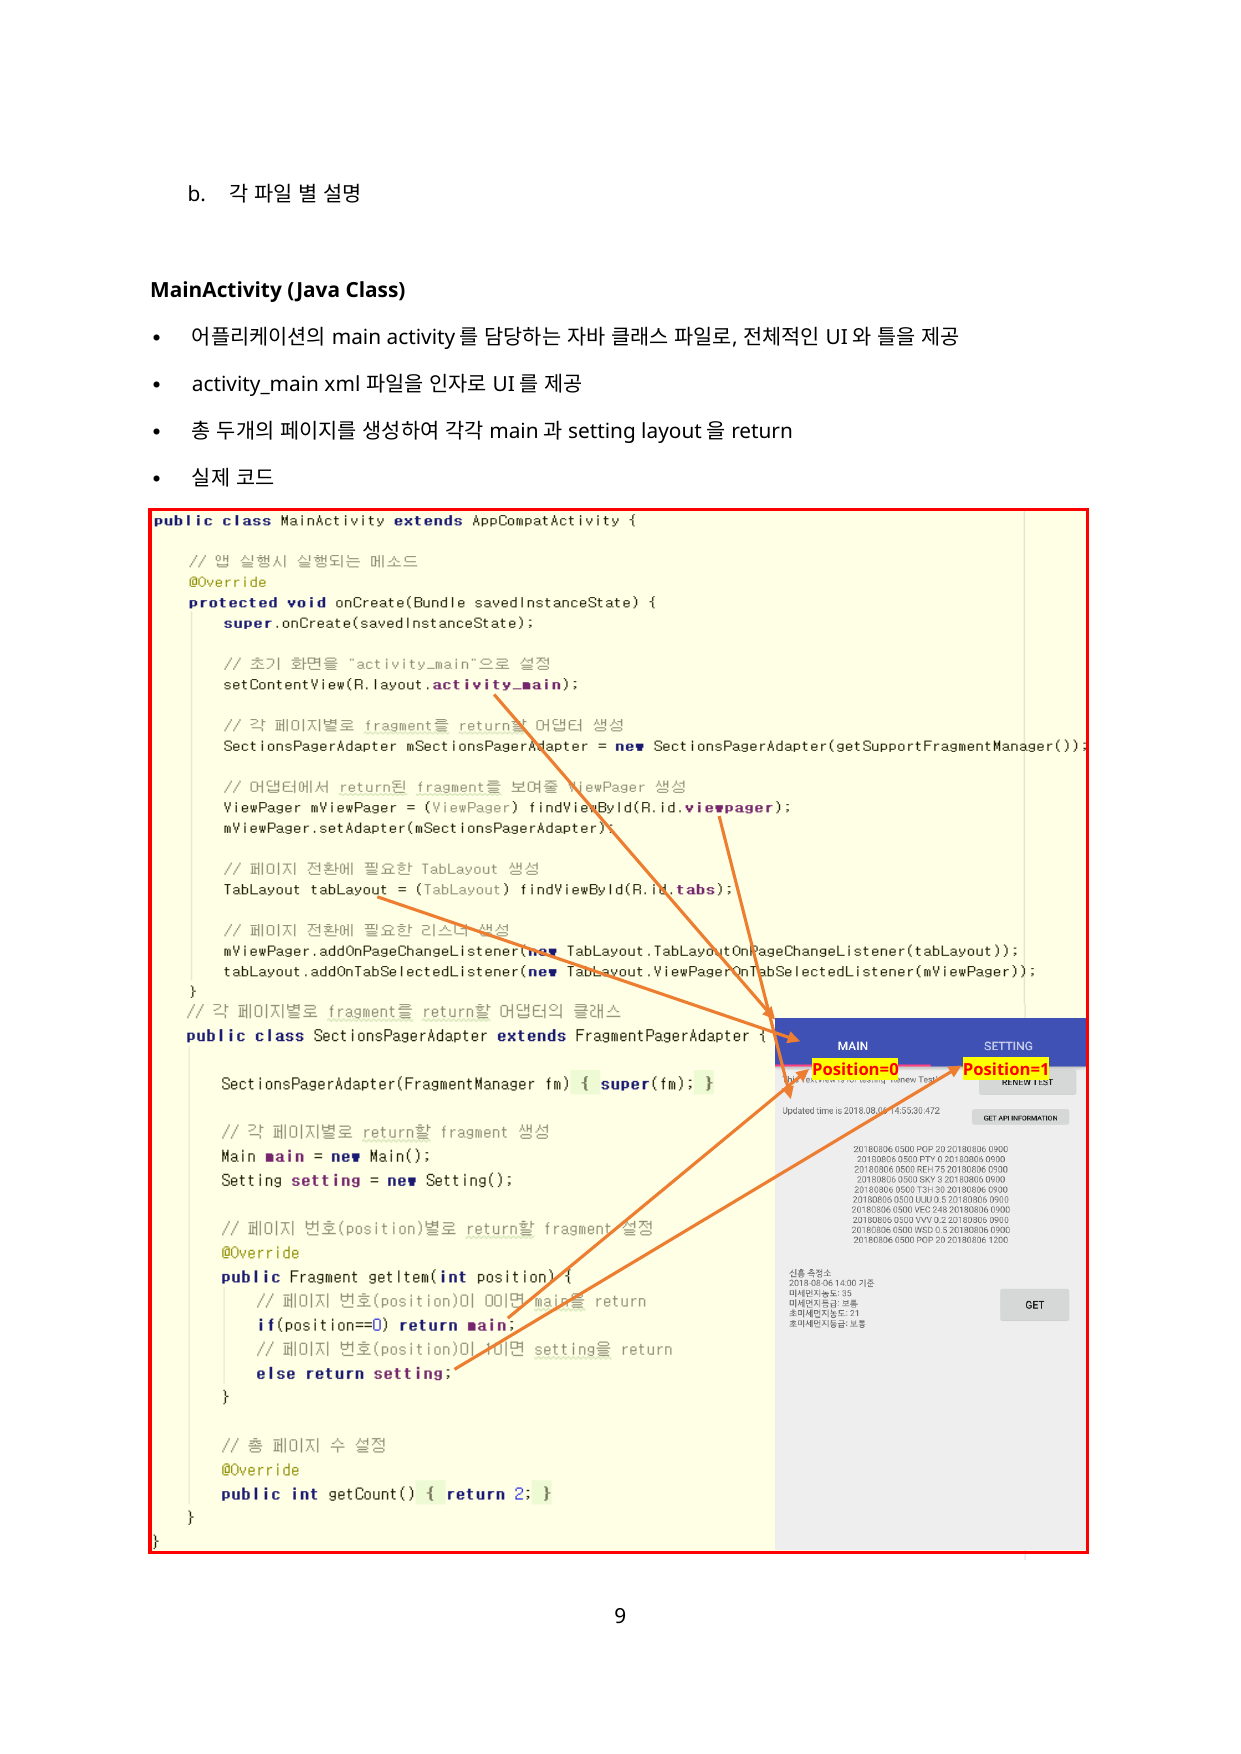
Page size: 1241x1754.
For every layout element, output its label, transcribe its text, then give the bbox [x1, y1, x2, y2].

list 각 파일 별 설명 [187, 177, 1069, 207]
picture [150, 1554, 1068, 1560]
list 실제 코드 [150, 461, 1090, 491]
text MainActivity (Java Class) [150, 275, 1090, 303]
list activity_main xml 파일을 인자로 UI를 제공 [150, 367, 1090, 397]
list 어플리케이션의 main activity를 담당하는 자바 클래스 파일로, 전체적인 UI와 틀을 제공 [150, 320, 1090, 350]
picture [775, 1018, 1086, 1550]
list 총 두개의 페이지를 생성하여 각각 main과 setting layout을 return [150, 414, 1090, 444]
picture [775, 1047, 785, 1094]
